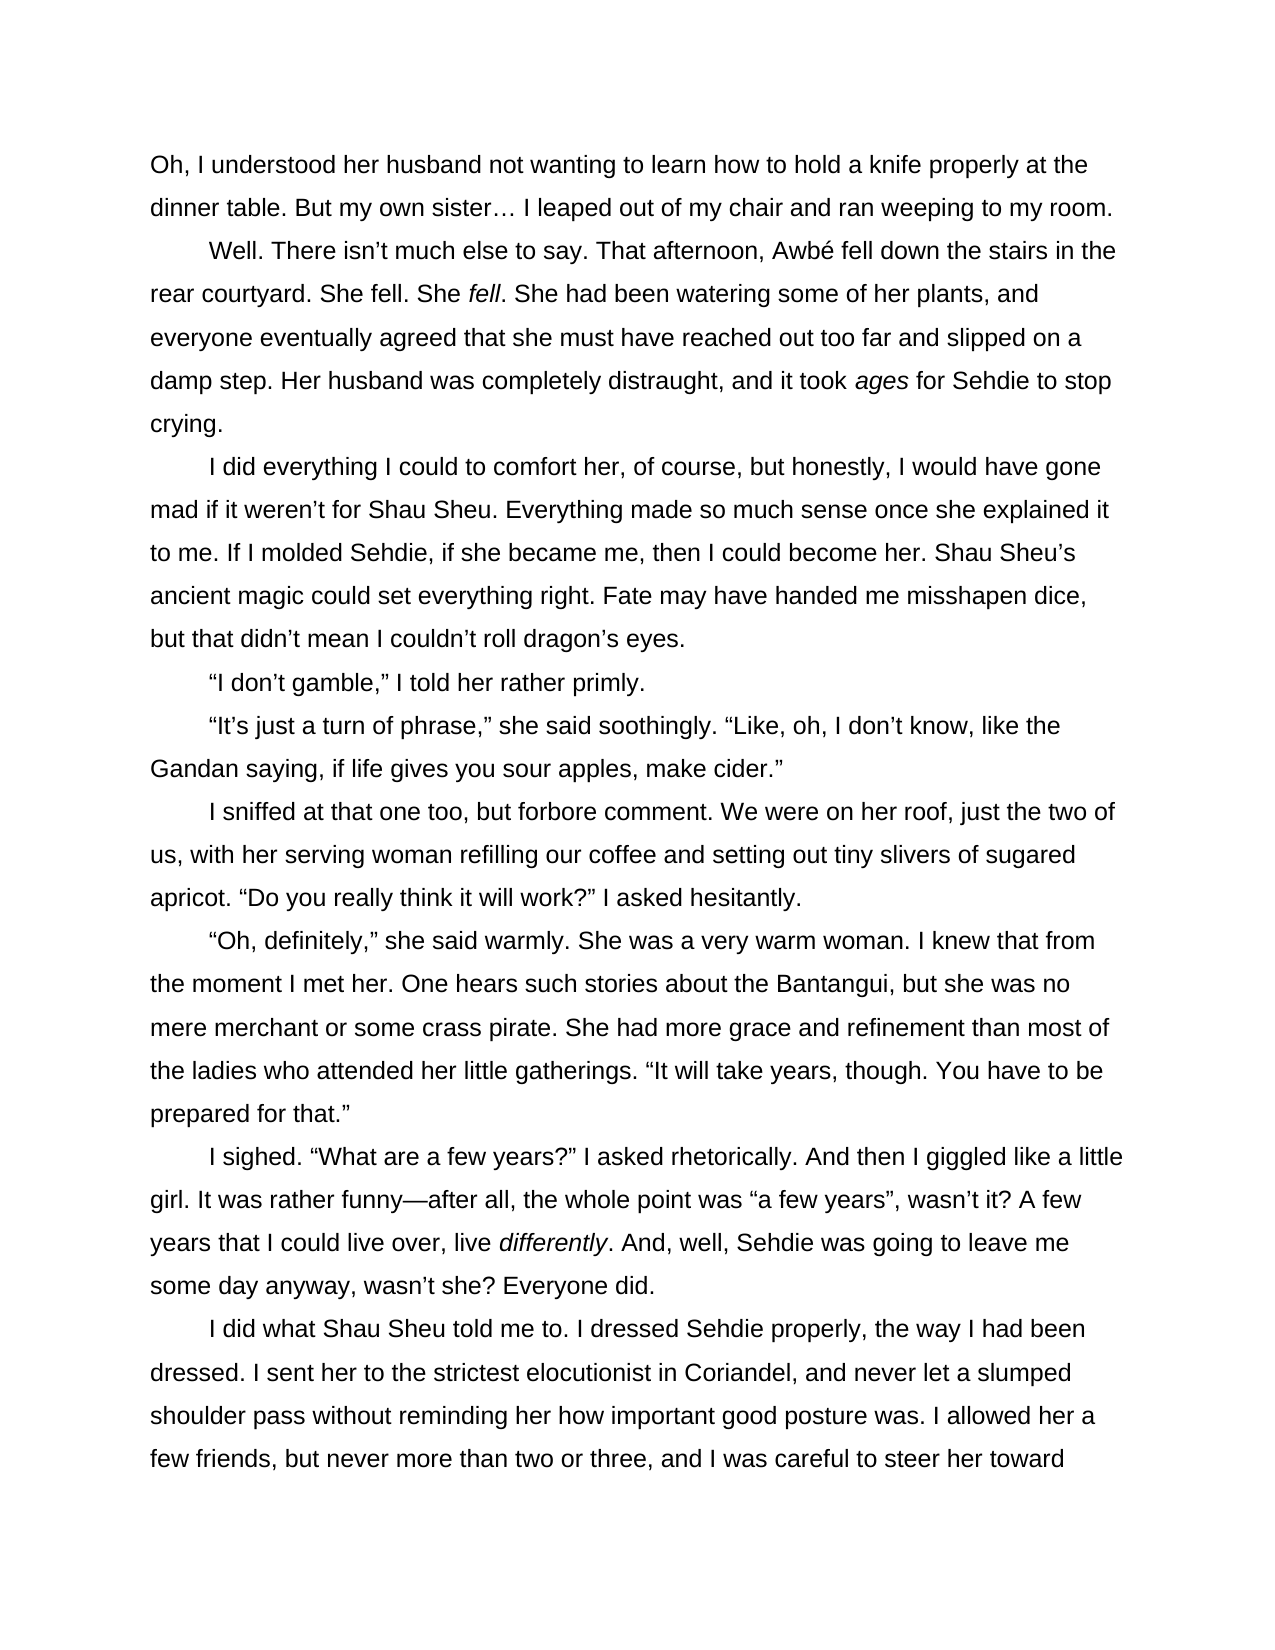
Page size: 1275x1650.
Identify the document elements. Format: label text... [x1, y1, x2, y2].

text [150, 150, 1125, 222]
text “Oh, definitely,” she said warmly. She was a very warm woman. I knew that from the moment I met her. One hears such stories about the Bantangui, but she was no mere merchant or some crass pirate. She had more grace and refinement than most of the ladies who attended her little gatherings. “It will take years, though. You have to be prepared for that.” [150, 926, 1125, 1127]
text I did everything I could to comfort her, of course, but honestly, I would have gone mad if it weren’t for Shau Sheu. Everything made so much sense once she explained it to me. If I molded Sehdie, if she became me, then I could become her. Shau Sheu’s ancient magic could set everything right. Fate may have handed me misshapen dice, but that didn’t mean I couldn’t roll dragon’s eyes. [150, 452, 1125, 653]
text “I don’t gamble,” I told her rather primly. [150, 667, 1125, 696]
text Well. There isn’t much else to say. That afternoon, Awbé fell down the stairs in the rear courtyard. She fell. She fell. She had been watering some of her plants, and everyone eventually agreed that she must have reached out too far and slipped on a damp step. Her husband was completely distraught, and it took ages for Sehdie to stop crying. [150, 236, 1125, 437]
text “It’s just a turn of phrase,” she said soothingly. “Like, oh, I don’t know, like the Gandan saying, if life gives you sour apples, make cider.” [150, 711, 1125, 782]
text I sniffed at that one too, but forbore comment. We were on her roof, just the two of us, with her serving woman refilling our coffee and setting out tiny slivers of sugared apricot. “Do you really think it will work?” I asked hesitantly. [150, 797, 1125, 912]
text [150, 1314, 1125, 1472]
text I sighed. “What are a few years?” I asked rhetorically. And then I giggled like a little girl. It was rather funny—after all, the whole point was “a few years”, wasn’t it? A few years that I could live over, live differently. And, well, Sehdie was going to leave me some day anyway, wasn’t she? Everyone did. [150, 1142, 1125, 1300]
